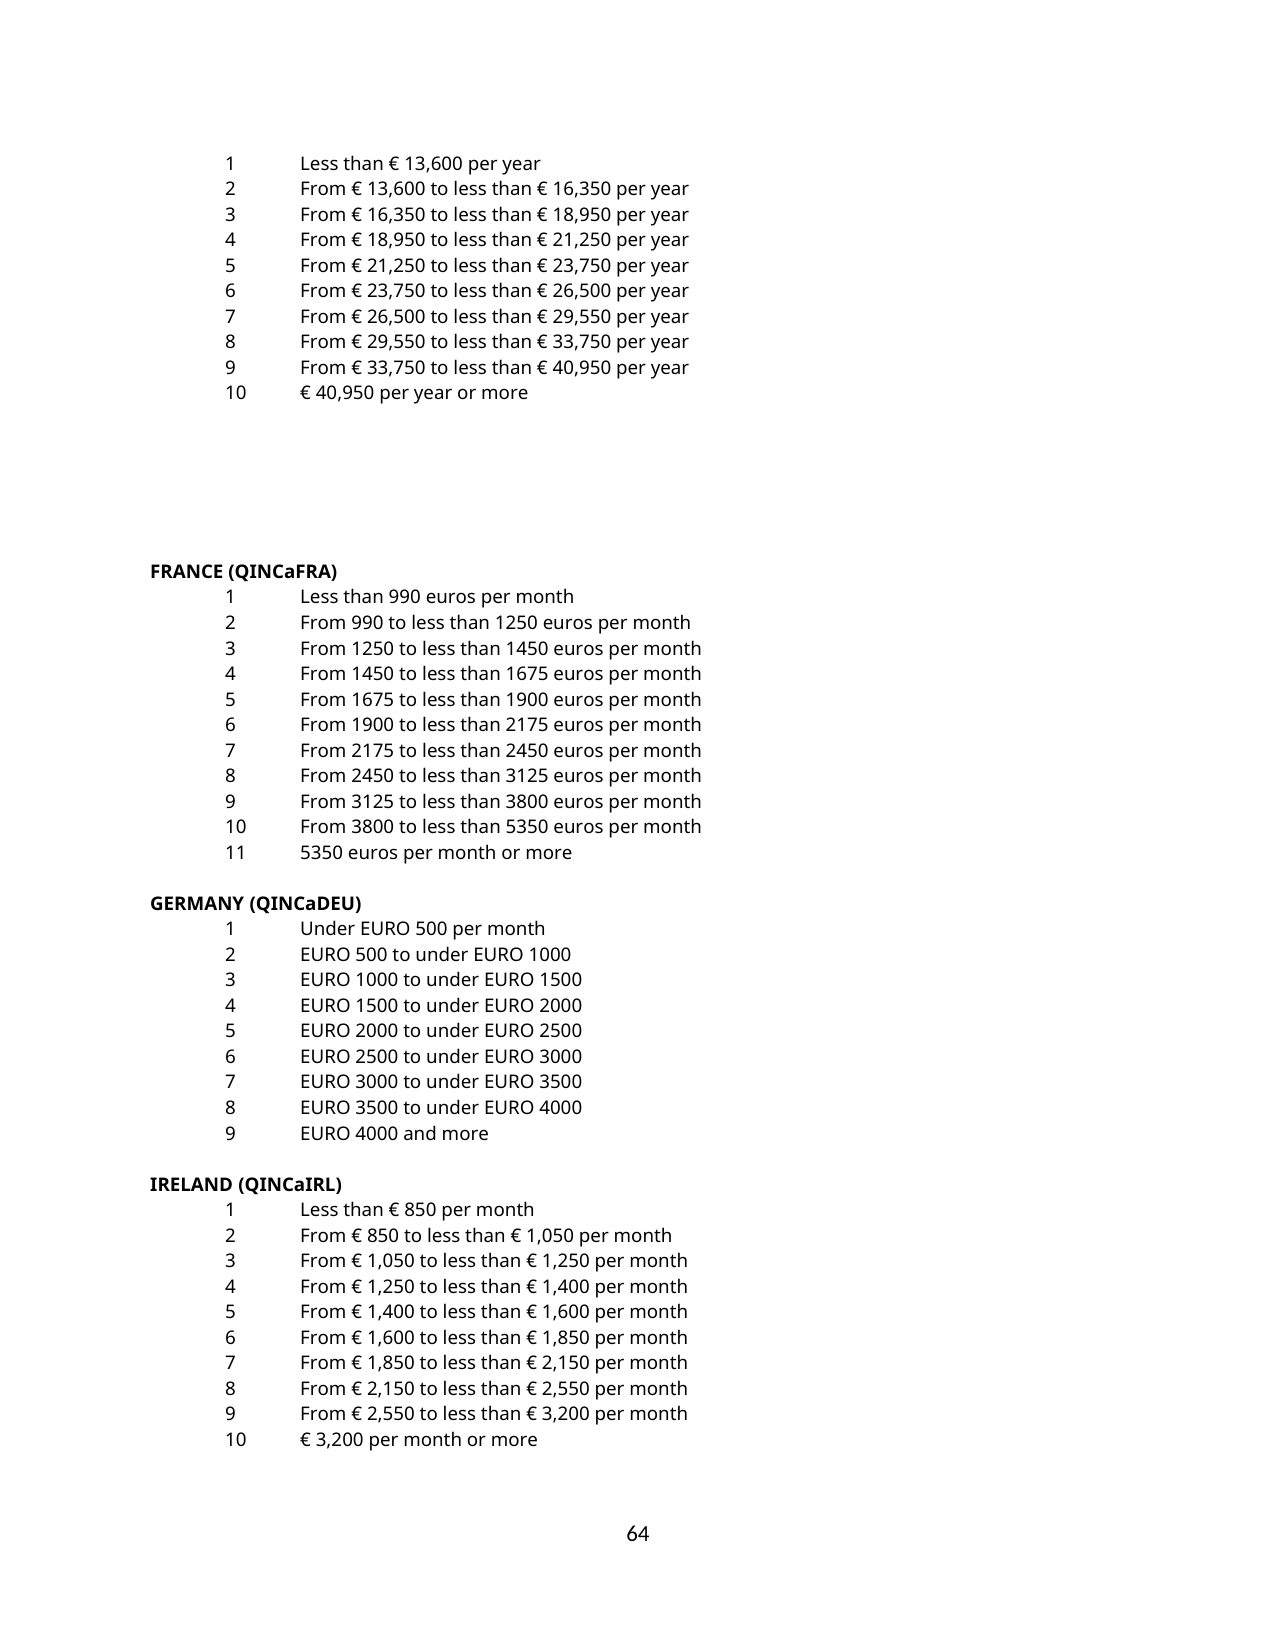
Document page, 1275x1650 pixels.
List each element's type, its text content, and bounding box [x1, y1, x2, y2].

text 1 Less than € 850 per month [225, 1196, 1125, 1222]
text 7 EURO 3000 to under EURO 3500 [225, 1069, 1125, 1094]
text 5 From 1675 to less than 1900 euros per month [225, 686, 1125, 711]
text 8 From 2450 to less than 3125 euros per month [225, 762, 1125, 788]
text 9 From € 33,750 to less than € 40,950 per year [225, 354, 1125, 380]
text 4 EURO 1500 to under EURO 2000 [225, 992, 1125, 1018]
text 7 From € 1,850 to less than € 2,150 per month [225, 1349, 1125, 1375]
text 2 From € 13,600 to less than € 16,350 per year [225, 176, 1125, 201]
text 1 Under EURO 500 per month [225, 916, 1125, 941]
text 4 From 1450 to less than 1675 euros per month [225, 660, 1125, 686]
text 6 EURO 2500 to under EURO 3000 [225, 1043, 1125, 1069]
text 8 From € 29,550 to less than € 33,750 per year [225, 329, 1125, 354]
text 6 From € 23,750 to less than € 26,500 per year [225, 278, 1125, 303]
text 8 EURO 3500 to under EURO 4000 [225, 1094, 1125, 1120]
text 10 € 40,950 per year or more [225, 380, 1125, 405]
text 5 EURO 2000 to under EURO 2500 [225, 1018, 1125, 1043]
text 6 From 1900 to less than 2175 euros per month [225, 711, 1125, 737]
text 5 From € 21,250 to less than € 23,750 per year [225, 252, 1125, 278]
text 3 EURO 1000 to under EURO 1500 [225, 967, 1125, 992]
text FRANCE (QINCaFRA) [150, 558, 1125, 584]
text 3 From € 16,350 to less than € 18,950 per year [225, 201, 1125, 227]
text 6 From € 1,600 to less than € 1,850 per month [225, 1324, 1125, 1349]
text 2 From € 850 to less than € 1,050 per month [225, 1222, 1125, 1247]
text 1 Less than € 13,600 per year [225, 150, 1125, 176]
text 7 From 2175 to less than 2450 euros per month [225, 737, 1125, 762]
text IRELAND (QINCaIRL) [150, 1171, 1125, 1196]
text 8 From € 2,150 to less than € 2,550 per month [225, 1375, 1125, 1401]
text 3 From 1250 to less than 1450 euros per month [225, 635, 1125, 660]
text 9 From € 2,550 to less than € 3,200 per month [225, 1401, 1125, 1426]
text 10 From 3800 to less than 5350 euros per month [225, 813, 1125, 839]
text 2 EURO 500 to under EURO 1000 [225, 941, 1125, 967]
text 4 From € 18,950 to less than € 21,250 per year [225, 227, 1125, 252]
text 11 5350 euros per month or more [225, 839, 1125, 864]
text 10 € 3,200 per month or more [225, 1426, 1125, 1452]
text 7 From € 26,500 to less than € 29,550 per year [225, 303, 1125, 329]
text 3 From € 1,050 to less than € 1,250 per month [225, 1247, 1125, 1273]
text 9 EURO 4000 and more [225, 1120, 1125, 1145]
text 2 From 990 to less than 1250 euros per month [225, 609, 1125, 635]
text 9 From 3125 to less than 3800 euros per month [225, 788, 1125, 813]
text 5 From € 1,400 to less than € 1,600 per month [225, 1298, 1125, 1324]
text 4 From € 1,250 to less than € 1,400 per month [225, 1273, 1125, 1298]
text 1 Less than 990 euros per month [225, 584, 1125, 609]
text GERMANY (QINCaDEU) [150, 890, 1125, 916]
